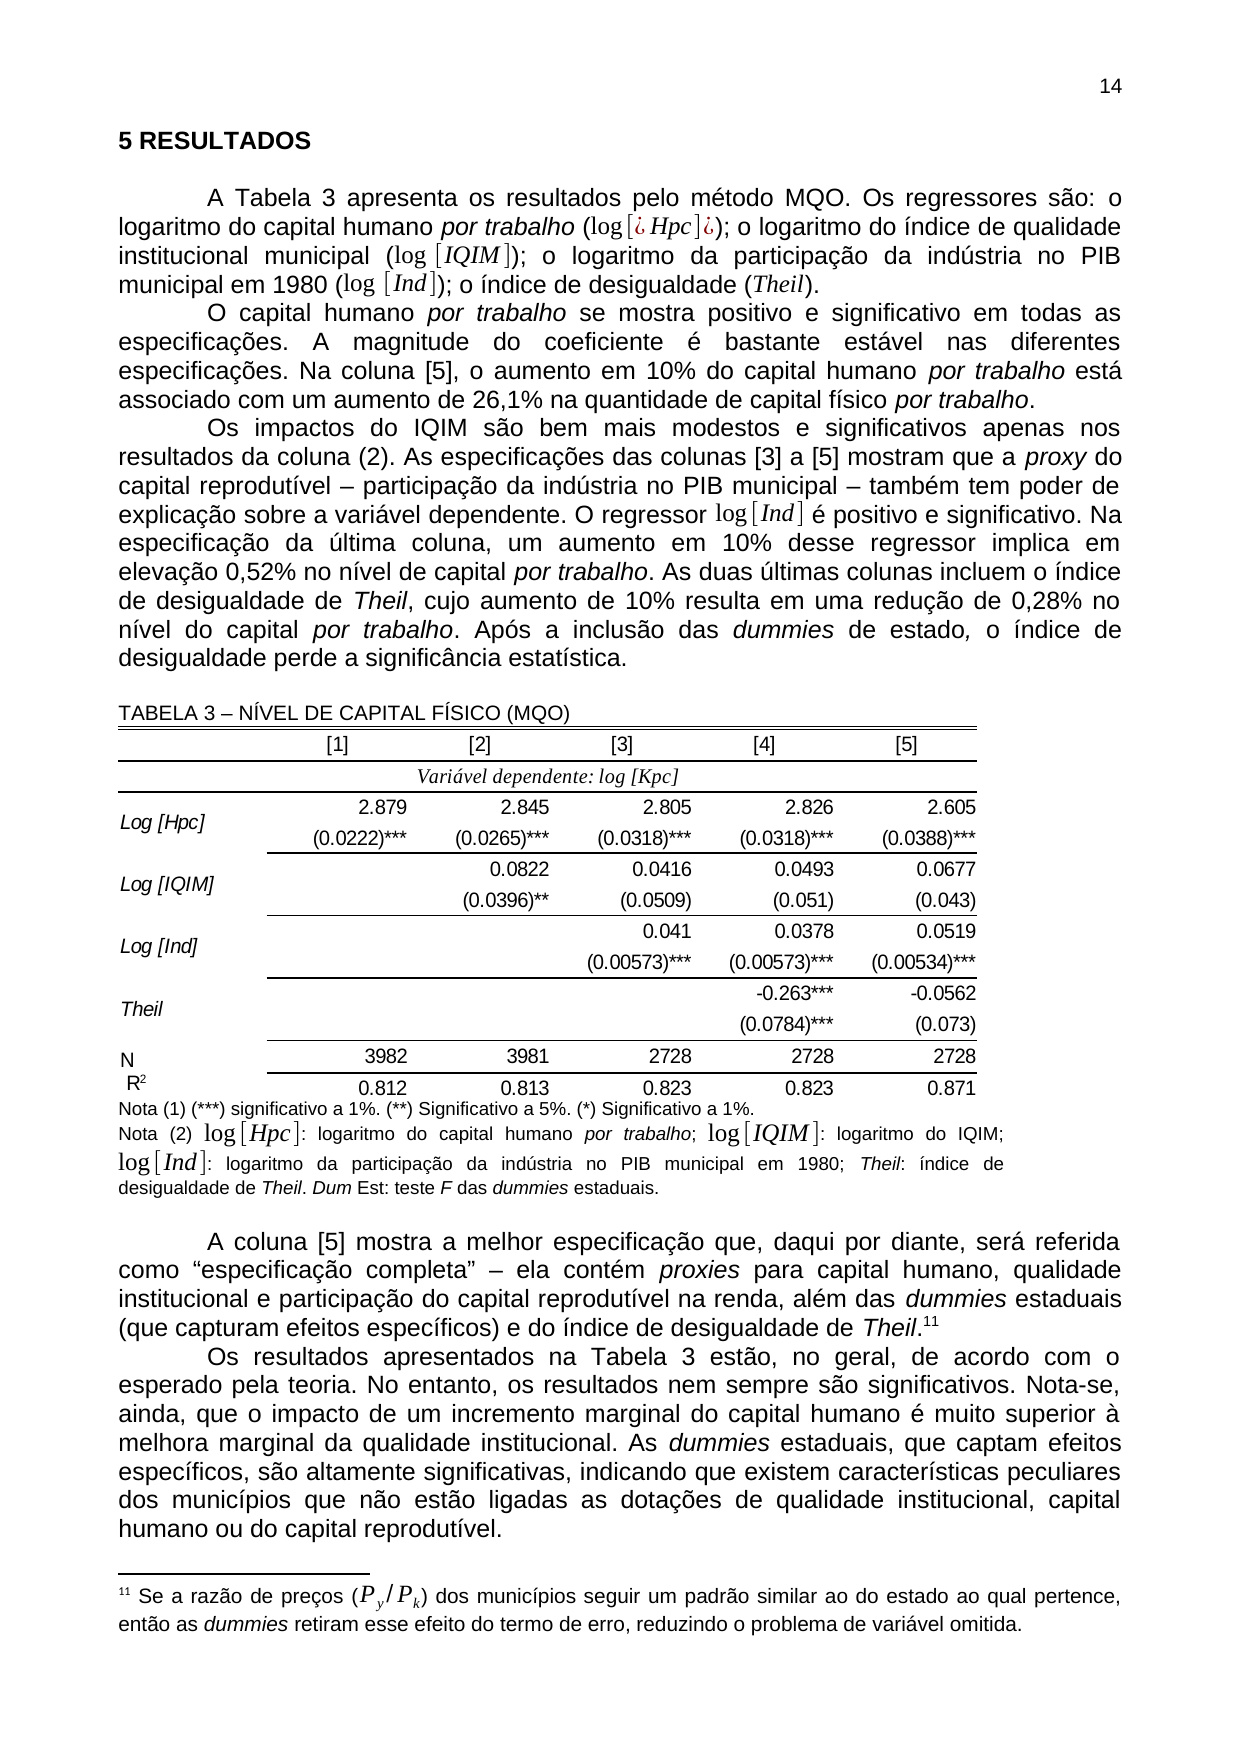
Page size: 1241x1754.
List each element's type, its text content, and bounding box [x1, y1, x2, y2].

text Nota (2) : logaritmo do capital humano por trabalho; : logaritmo do IQIM; : logaritmo da participação da indústria no PIB municipal em 1980; Theil: índice de desigualdade de Theil. Dum Est: teste F das dummies estaduais. [118, 1119, 1004, 1198]
text A coluna [5] mostra a melhor especificação que, daqui por diante, será referida como “especificação completa” – ela contém proxies para capital humano, qualidade institucional e participação do capital reprodutível na renda, além das dummies estaduais (que capturam efeitos específicos) e do índice de desigualdade de Theil. [118, 1227, 1122, 1342]
text A Tabela 3 apresenta os resultados pelo método MQO. Os regressores são: o logaritmo do capital humano por trabalho (); o logaritmo do índice de qualidade institucional municipal (); o logaritmo da participação da indústria no PIB municipal em 1980 (); o índice de desigualdade (). [118, 183, 1122, 298]
text Os resultados apresentados na Tabela 3 estão, no geral, de acordo com o esperado pela teoria. No entanto, os resultados nem sempre são significativos. Nota-se, ainda, que o impacto de um incremento marginal do capital humano é muito superior à melhora marginal da qualidade institucional. As dummies estaduais, que captam efeitos específicos, são altamente significativas, indicando que existem características peculiares dos municípios que não estão ligadas as dotações de qualidade institucional, capital humano ou do capital reprodutível. [118, 1342, 1122, 1543]
text O capital humano por trabalho se mostra positivo e significativo em todas as especificações. A magnitude do coeficiente é bastante estável nas diferentes especificações. Na coluna [5], o aumento em 10% do capital humano por trabalho está associado com um aumento de 26,1% na quantidade de capital físico por trabalho. [118, 298, 1122, 413]
text Os impactos do IQIM são bem mais modestos e significativos apenas nos resultados da coluna (2). As especificações das colunas [3] a [5] mostram que a proxy do capital reprodutível – participação da indústria no PIB municipal – também tem poder de explicação sobre a variável dependente. O regressor é positivo e significativo. Na especificação da última coluna, um aumento em 10% desse regressor implica em elevação 0,52% no nível de capital por trabalho. As duas últimas colunas incluem o índice de desigualdade de Theil, cujo aumento de 10% resulta em uma redução de 0,28% no nível do capital por trabalho. Após a inclusão das dummies de estado, o índice de desigualdade perde a significância estatística. [118, 413, 1122, 672]
text 5 RESULTADOS [118, 126, 1122, 154]
text TABELA 3 – NÍVEL DE CAPITAL FÍSICO (MQO) [118, 701, 1122, 725]
text Nota (1) (***) significativo a 1%. (**) Significativo a 5%. (*) Significativo a 1%. [118, 1098, 1004, 1119]
